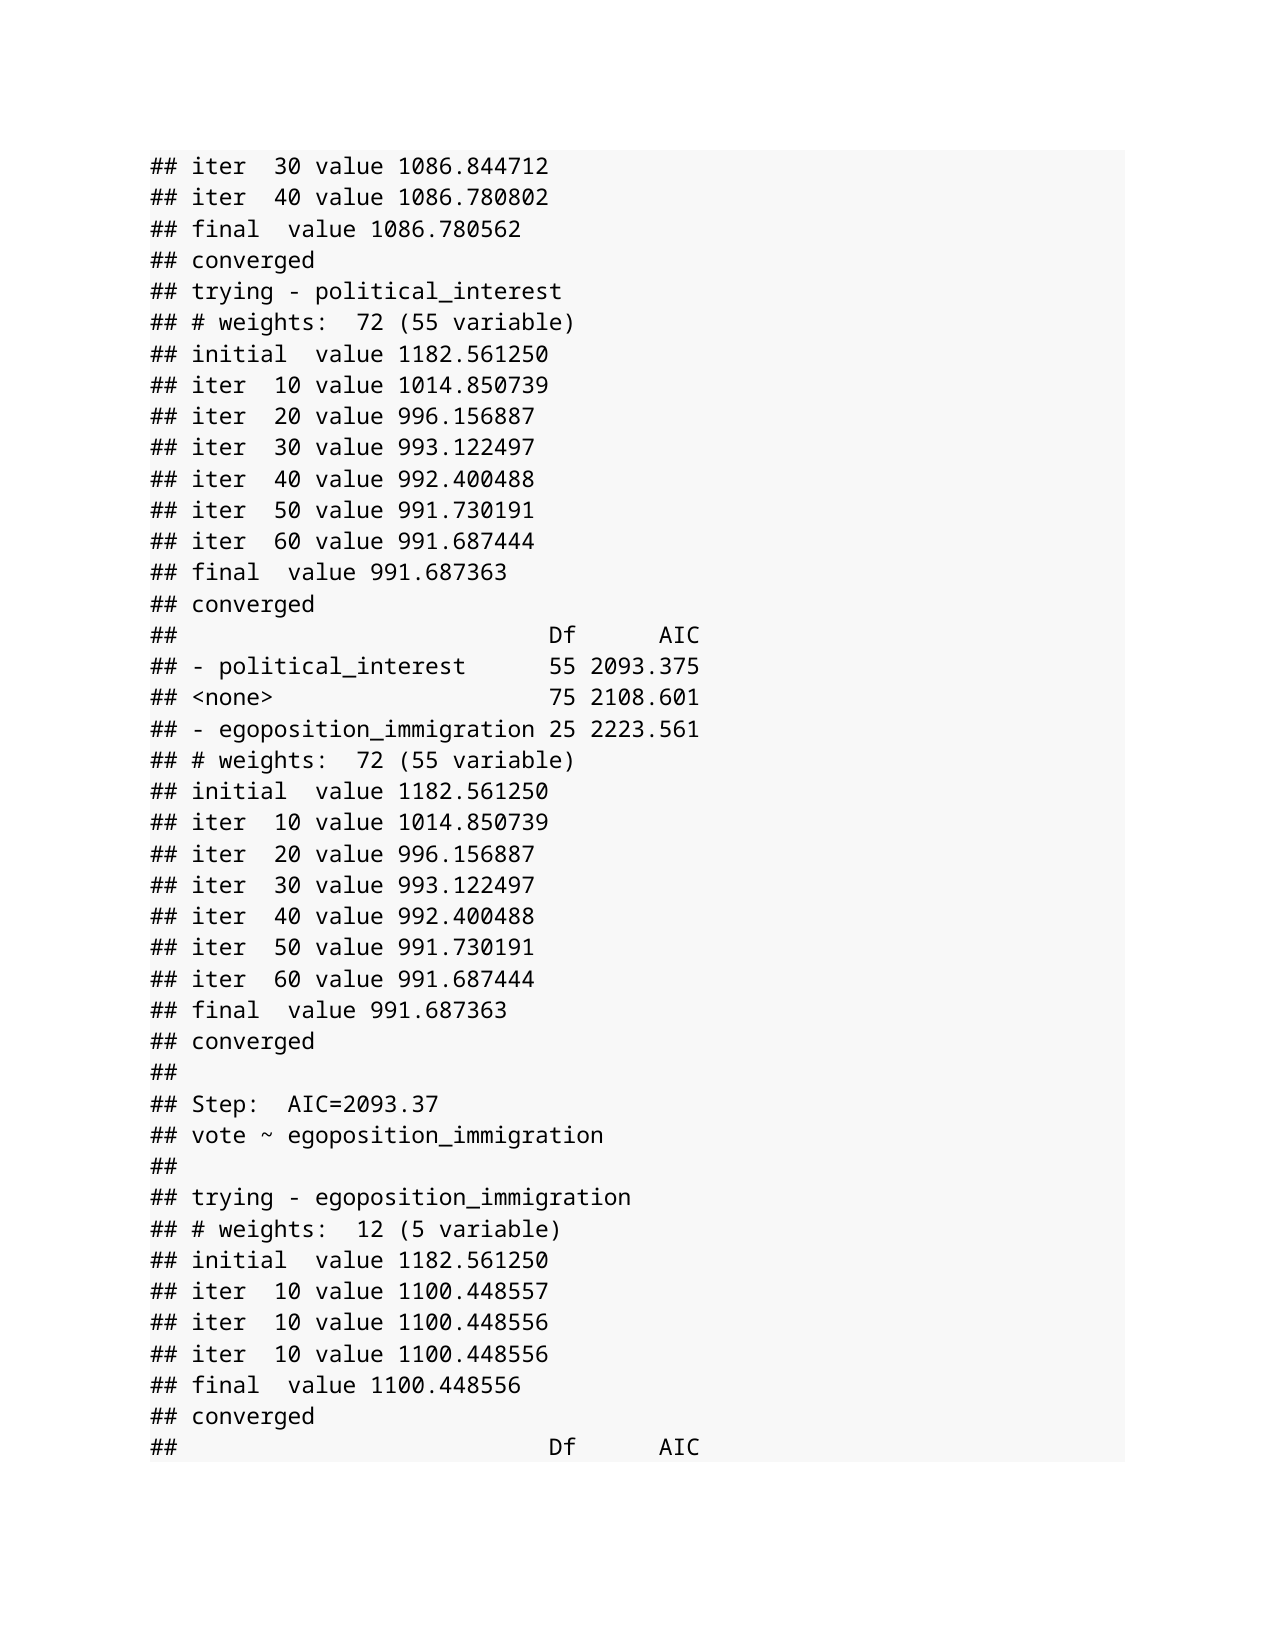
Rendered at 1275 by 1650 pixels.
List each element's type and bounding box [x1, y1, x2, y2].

text [150, 150, 1125, 1462]
